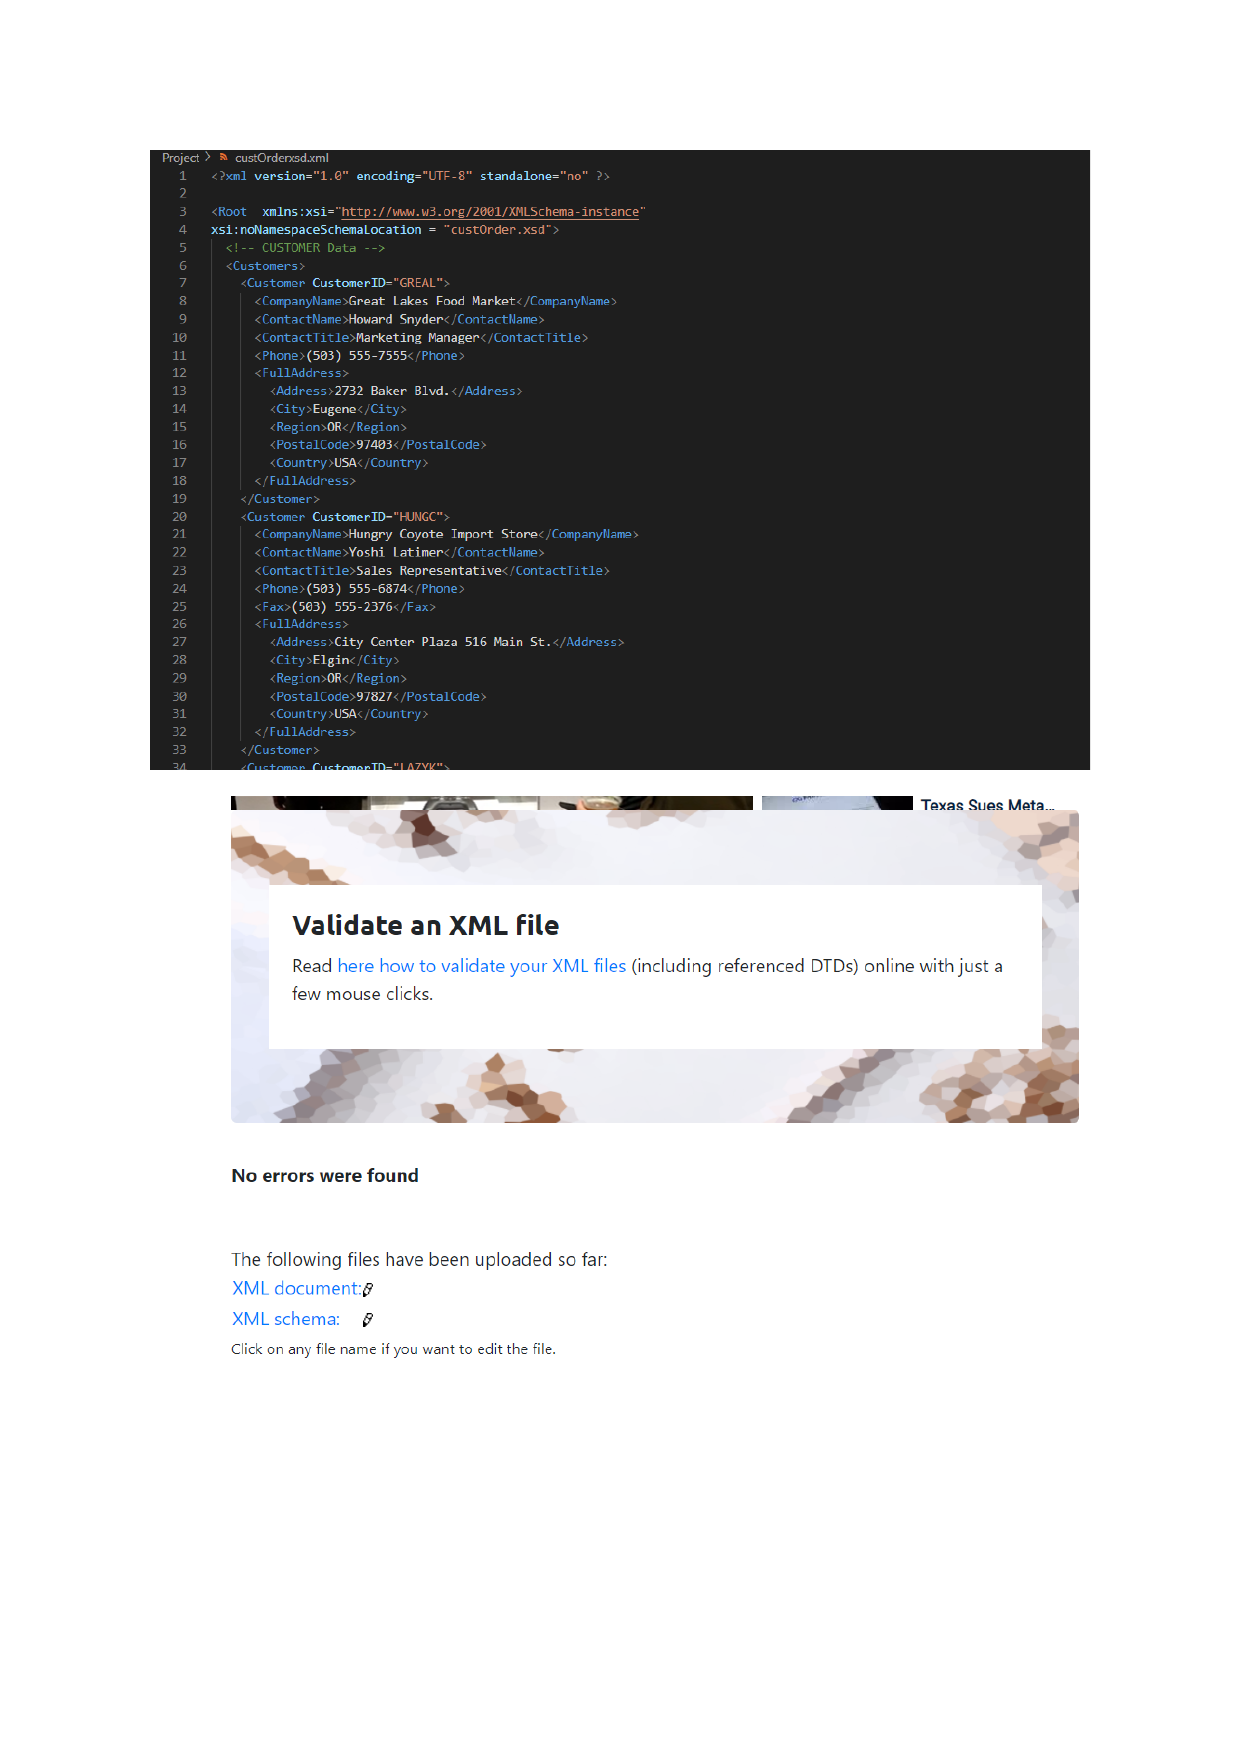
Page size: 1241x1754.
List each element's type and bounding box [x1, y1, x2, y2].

picture [150, 150, 1091, 770]
picture [150, 796, 1091, 1402]
